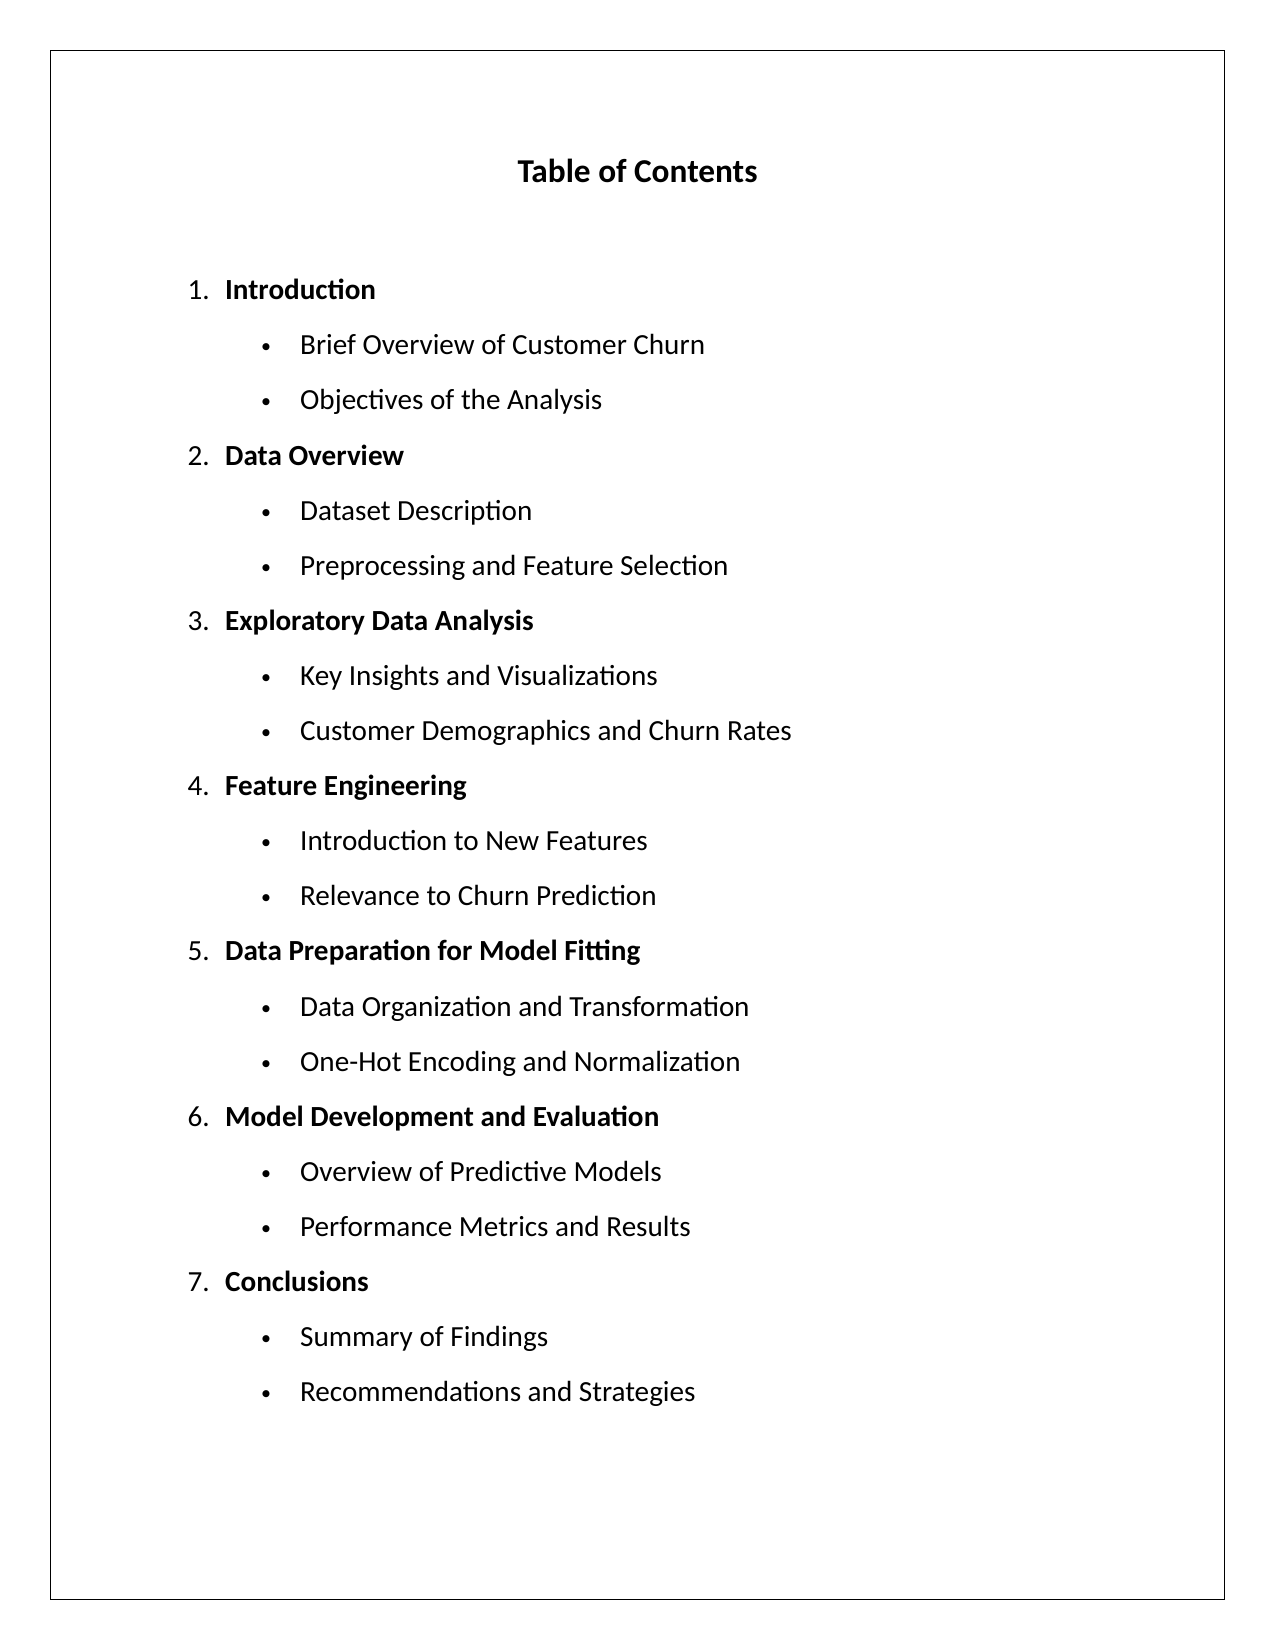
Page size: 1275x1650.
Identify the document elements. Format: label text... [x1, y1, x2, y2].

list Brief Overview of Customer Churn [262, 326, 1125, 362]
list Exploratory Data Analysis [187, 602, 1125, 637]
list Introduction [187, 271, 1125, 307]
list Feature Engineering [187, 767, 1125, 803]
list Model Development and Evaluation [187, 1098, 1125, 1133]
list Preprocessing and Feature Selection [262, 547, 1125, 582]
list Data Preparation for Model Fitting [187, 932, 1125, 968]
list One-Hot Encoding and Normalization [262, 1043, 1125, 1078]
list Overview of Predictive Models [262, 1153, 1125, 1188]
list Recommendations and Strategies [262, 1373, 1125, 1409]
text Table of Contents [150, 150, 1125, 191]
list Data Organization and Transformation [262, 988, 1125, 1023]
list Objectives of the Analysis [262, 381, 1125, 417]
list Key Insights and Visualizations [262, 657, 1125, 693]
list Introduction to New Features [262, 822, 1125, 858]
list Relevance to Churn Prediction [262, 877, 1125, 913]
list Data Overview [187, 437, 1125, 472]
list Dataset Description [262, 492, 1125, 527]
list Customer Demographics and Churn Rates [262, 712, 1125, 748]
list Conclusions [187, 1263, 1125, 1299]
list Performance Metrics and Results [262, 1208, 1125, 1244]
list Summary of Findings [262, 1318, 1125, 1354]
